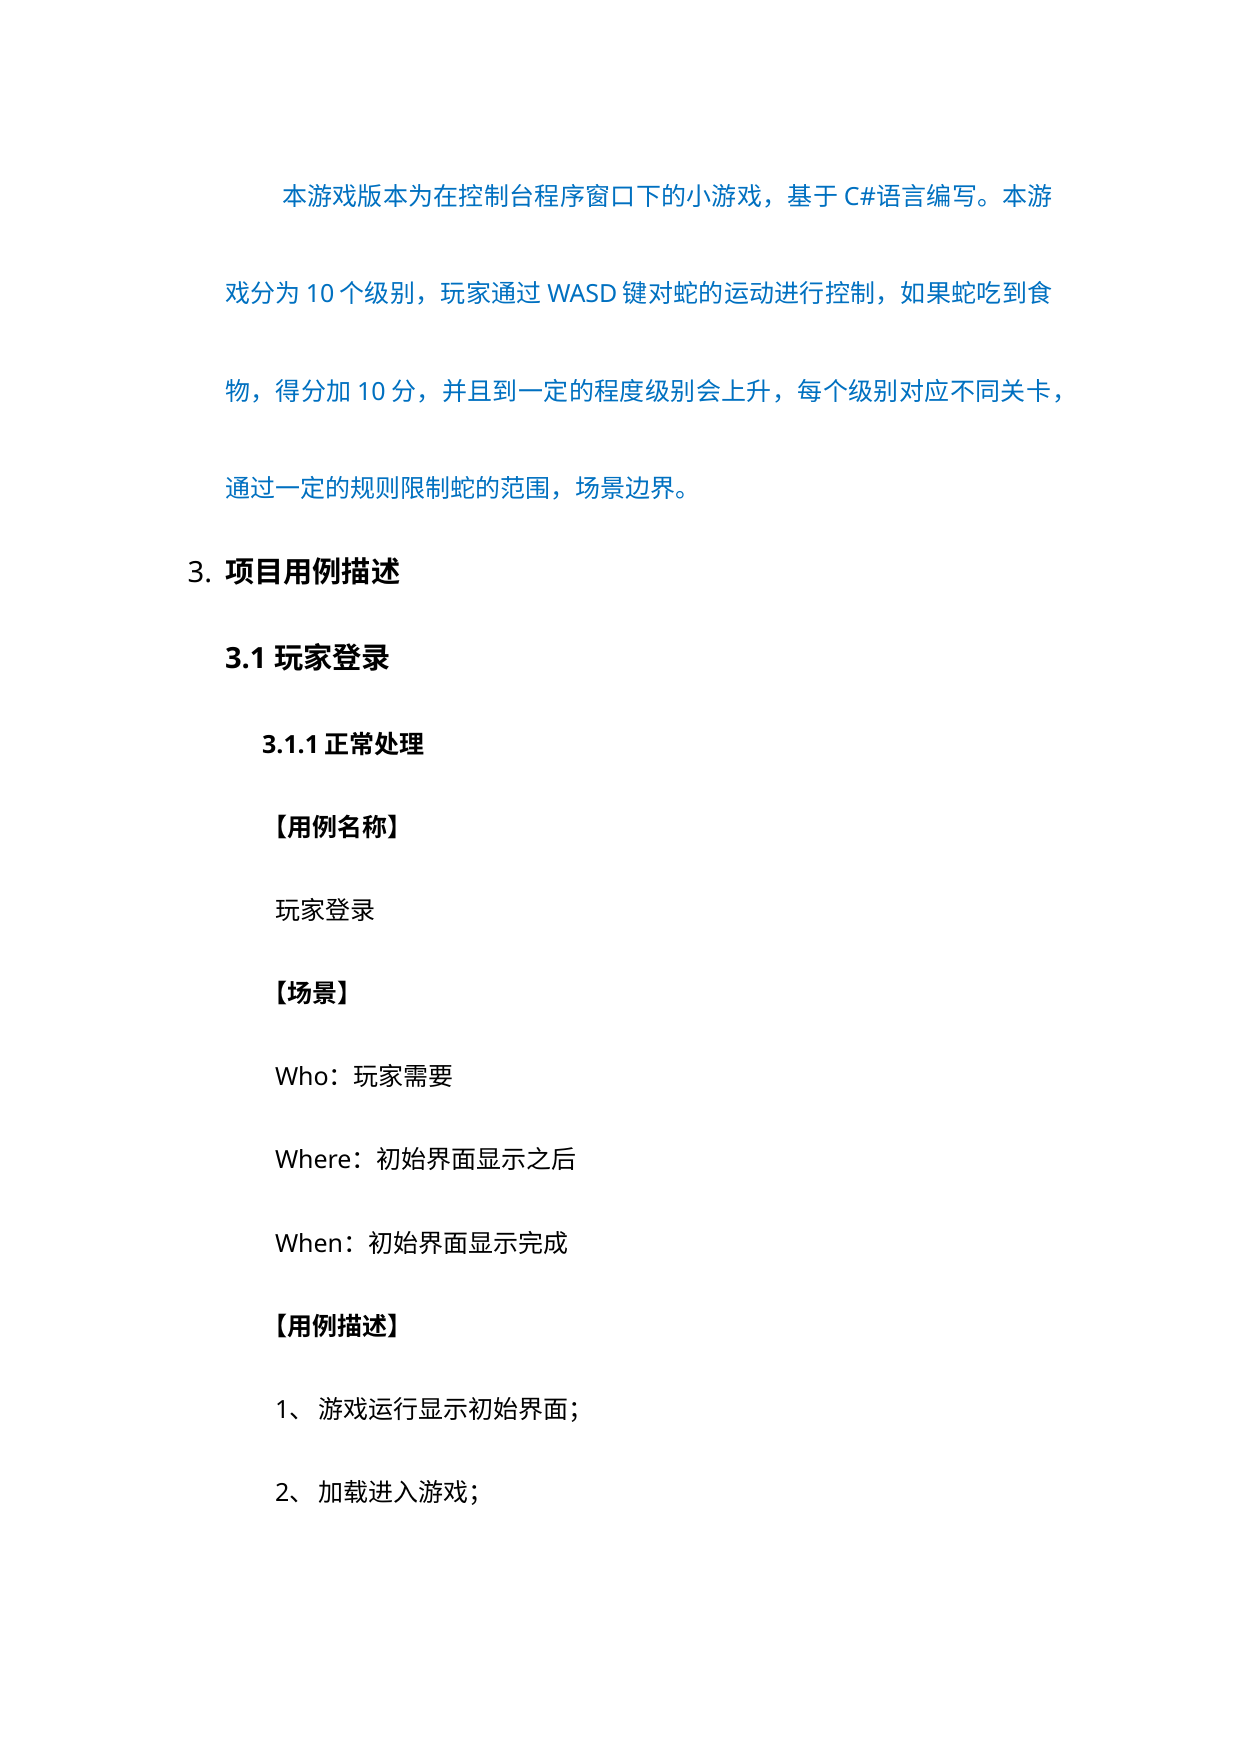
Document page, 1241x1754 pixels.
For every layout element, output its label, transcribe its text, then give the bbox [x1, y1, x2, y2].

text 玩家登录 [225, 876, 1053, 941]
text Who：玩家需要 [225, 1042, 1053, 1107]
list 加载进入游戏； [275, 1458, 1053, 1523]
text 【用例名称】 [262, 793, 1053, 858]
list 项目用例描述 [187, 538, 1053, 603]
text Where：初始界面显示之后 [225, 1126, 1053, 1191]
text 3.1 玩家登录 [225, 624, 1053, 689]
list 游戏运行显示初始界面； [275, 1375, 1053, 1440]
text 3.1.1正常处理 [262, 710, 1053, 775]
text 【用例描述】 [262, 1292, 1053, 1357]
text When：初始界面显示完成 [225, 1209, 1053, 1274]
text 本游戏版本为在控制台程序窗口下的小游戏，基于C#语言编写。本游戏分为10个级别，玩家通过WASD键对蛇的运动进行控制，如果蛇吃到食物，得分加10分，并且到一定的程度级别会上升，每个级别对应不同关卡，通过一定的规则限制蛇的范围，场景边界。 [225, 162, 1053, 519]
text 【场景】 [262, 959, 1053, 1024]
